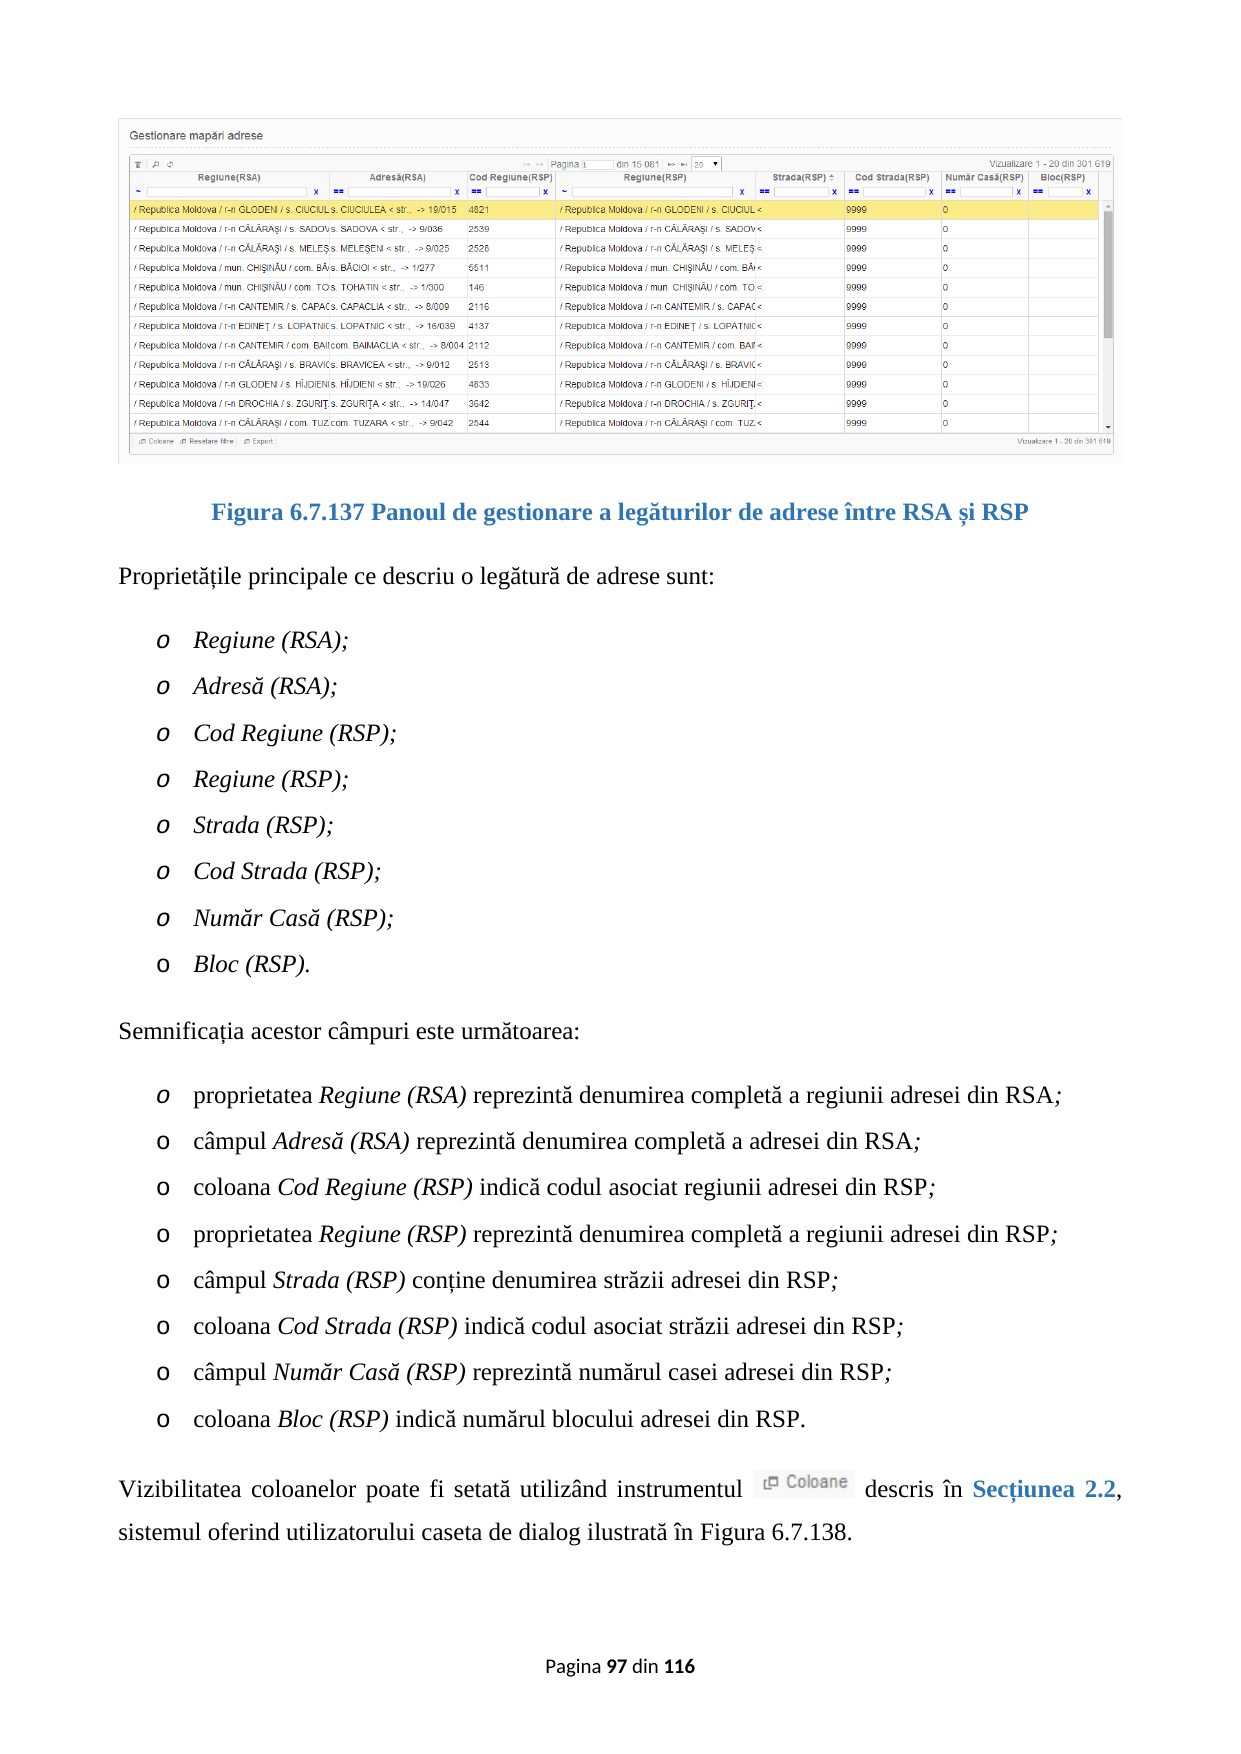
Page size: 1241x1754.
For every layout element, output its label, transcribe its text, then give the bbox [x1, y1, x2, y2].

list câmpul Număr Casă (RSP) reprezintă numărul casei adresei din RSP; [156, 1357, 1122, 1388]
picture [753, 1470, 855, 1498]
picture [118, 118, 1123, 464]
list Număr Casă (RSP); [156, 903, 1122, 933]
list coloana Bloc (RSP) indică numărul blocului adresei din RSP. [156, 1404, 1122, 1434]
list Regiune (RSA); [156, 625, 1122, 656]
list câmpul Adresă (RSA) reprezintă denumirea completă a adresei din RSA; [156, 1126, 1122, 1157]
list proprietatea Regiune (RSP) reprezintă denumirea completă a regiunii adresei din RSP; [156, 1219, 1122, 1249]
list coloana Cod Regiune (RSP) indică codul asociat regiunii adresei din RSP; [156, 1172, 1122, 1203]
list coloana Cod Strada (RSP) indică codul asociat străzii adresei din RSP; [156, 1311, 1122, 1342]
list Cod Regiune (RSP); [156, 718, 1122, 748]
list Cod Strada (RSP); [156, 856, 1122, 887]
text Proprietățile principale ce descriu o legătură de adrese sunt: [118, 561, 1122, 590]
list câmpul Strada (RSP) conține denumirea străzii adresei din RSP; [156, 1265, 1122, 1296]
list proprietatea Regiune (RSA) reprezintă denumirea completă a regiunii adresei din RSA; [156, 1080, 1122, 1111]
list Strada (RSP); [156, 810, 1122, 841]
text Semnificația acestor câmpuri este următoarea: [118, 1016, 1122, 1045]
list Regiune (RSP); [156, 764, 1122, 795]
list Bloc (RSP). [156, 949, 1122, 980]
list Adresă (RSA); [156, 671, 1122, 702]
